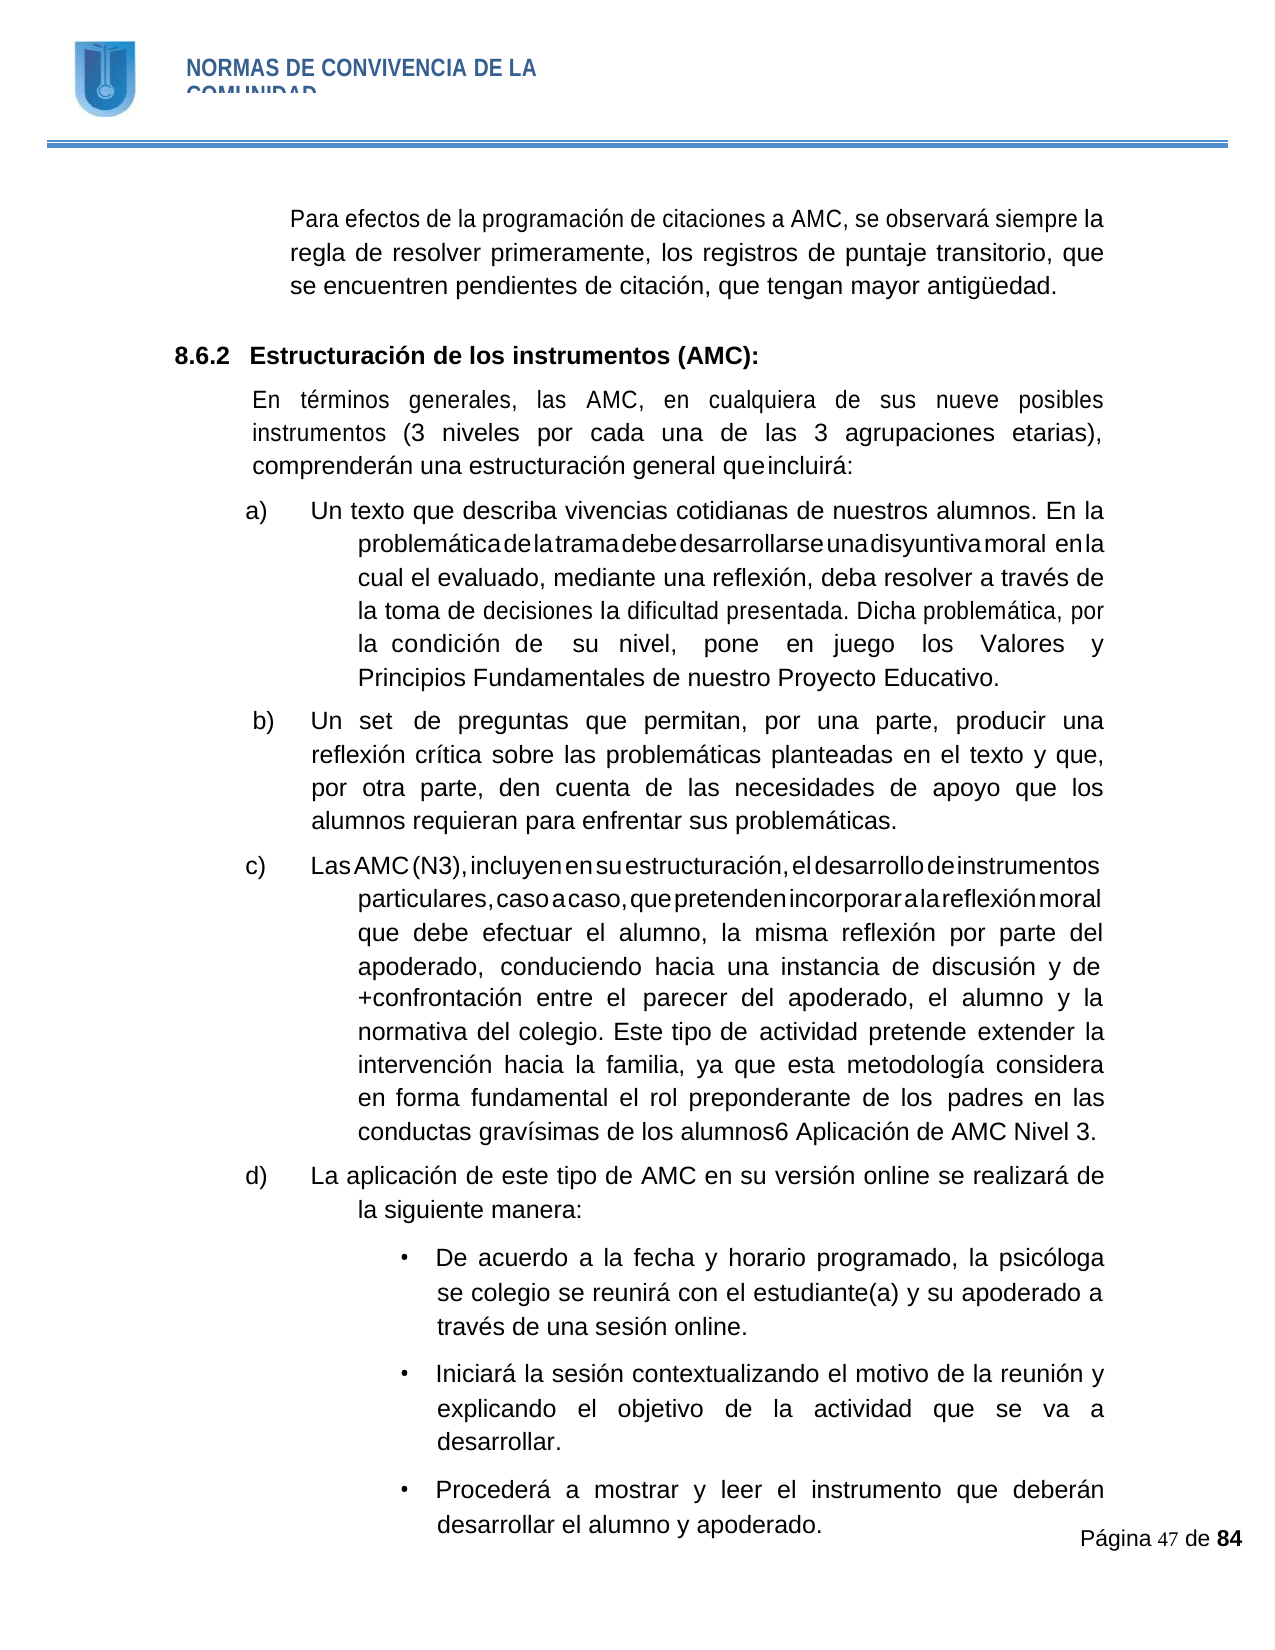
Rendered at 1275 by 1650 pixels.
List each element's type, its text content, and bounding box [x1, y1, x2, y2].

text En términos generales, las AMC, en cualquiera de sus nueve posibles instrumentos (3 niveles por cada una de las 3 agrupaciones etarias), comprenderán una estructuración general queincluirá: [252, 385, 1104, 480]
text +confrontación entre el parecer del apoderado, el alumno y la [358, 985, 1104, 1012]
picture [66, 41, 140, 117]
text • Procederá a mostrar y leer el instrumento que deberán desarrollar el alumno y apoderado. [399, 1471, 1104, 1539]
text d) La aplicación de este tipo de AMC en su versión online se realizará de la siguiente manera: [245, 1161, 1104, 1223]
text normativa del colegio. Este tipo de actividad pretende extender la intervención hacia la familia, ya que esta metodología considera en forma fundamental el rol preponderante de los padres en las conductas gravísimas de los alumnos6 Aplicación de AMC Nivel 3. [358, 1017, 1104, 1146]
text b) Un set de preguntas que permitan, por una parte, producir una reflexión crítica sobre las problemáticas planteadas en el texto y que, por otra parte, den cuenta de las necesidades de apoyo que los alumnos requieran para enfrentar sus problemáticas. [252, 706, 1104, 835]
text Para efectos de la programación de citaciones a AMC, se observará siempre la regla de resolver primeramente, los registros de puntaje transitorio, que se encuentren pendientes de citación, que tengan mayor antigüedad. [290, 204, 1104, 300]
text a) Un texto que describa vivencias cotidianas de nuestros alumnos. En la problemáticadelatramadebedesarrollarseunadisyuntivamoral enla cual el evaluado, mediante una reflexión, deba resolver a través de la toma de decisiones la dificultad presentada. Dicha problemática, por la condición de su nivel, pone en juego los Valores y Principios Fundamentales de nuestro Proyecto Educativo. [245, 496, 1104, 691]
text • De acuerdo a la fecha y horario programado, la psicóloga se colegio se reunirá con el estudiante(a) y su apoderado a través de una sesión online. [399, 1240, 1104, 1341]
text 8.6.2 Estructuración de los instrumentos (AMC): [174, 341, 1258, 370]
text c) LasAMC(N3),incluyenensuestructuración,eldesarrollodeinstrumentos particulares,casoacaso,quepretendenincorporaralareflexiónmoral que debe efectuar el alumno, la misma reflexión por parte del apoderado, conduciendo hacia una instancia de discusión y de [245, 851, 1104, 980]
text • Iniciará la sesión contextualizando el motivo de la reunión y explicando el objetivo de la actividad que se va a desarrollar. [399, 1356, 1104, 1456]
